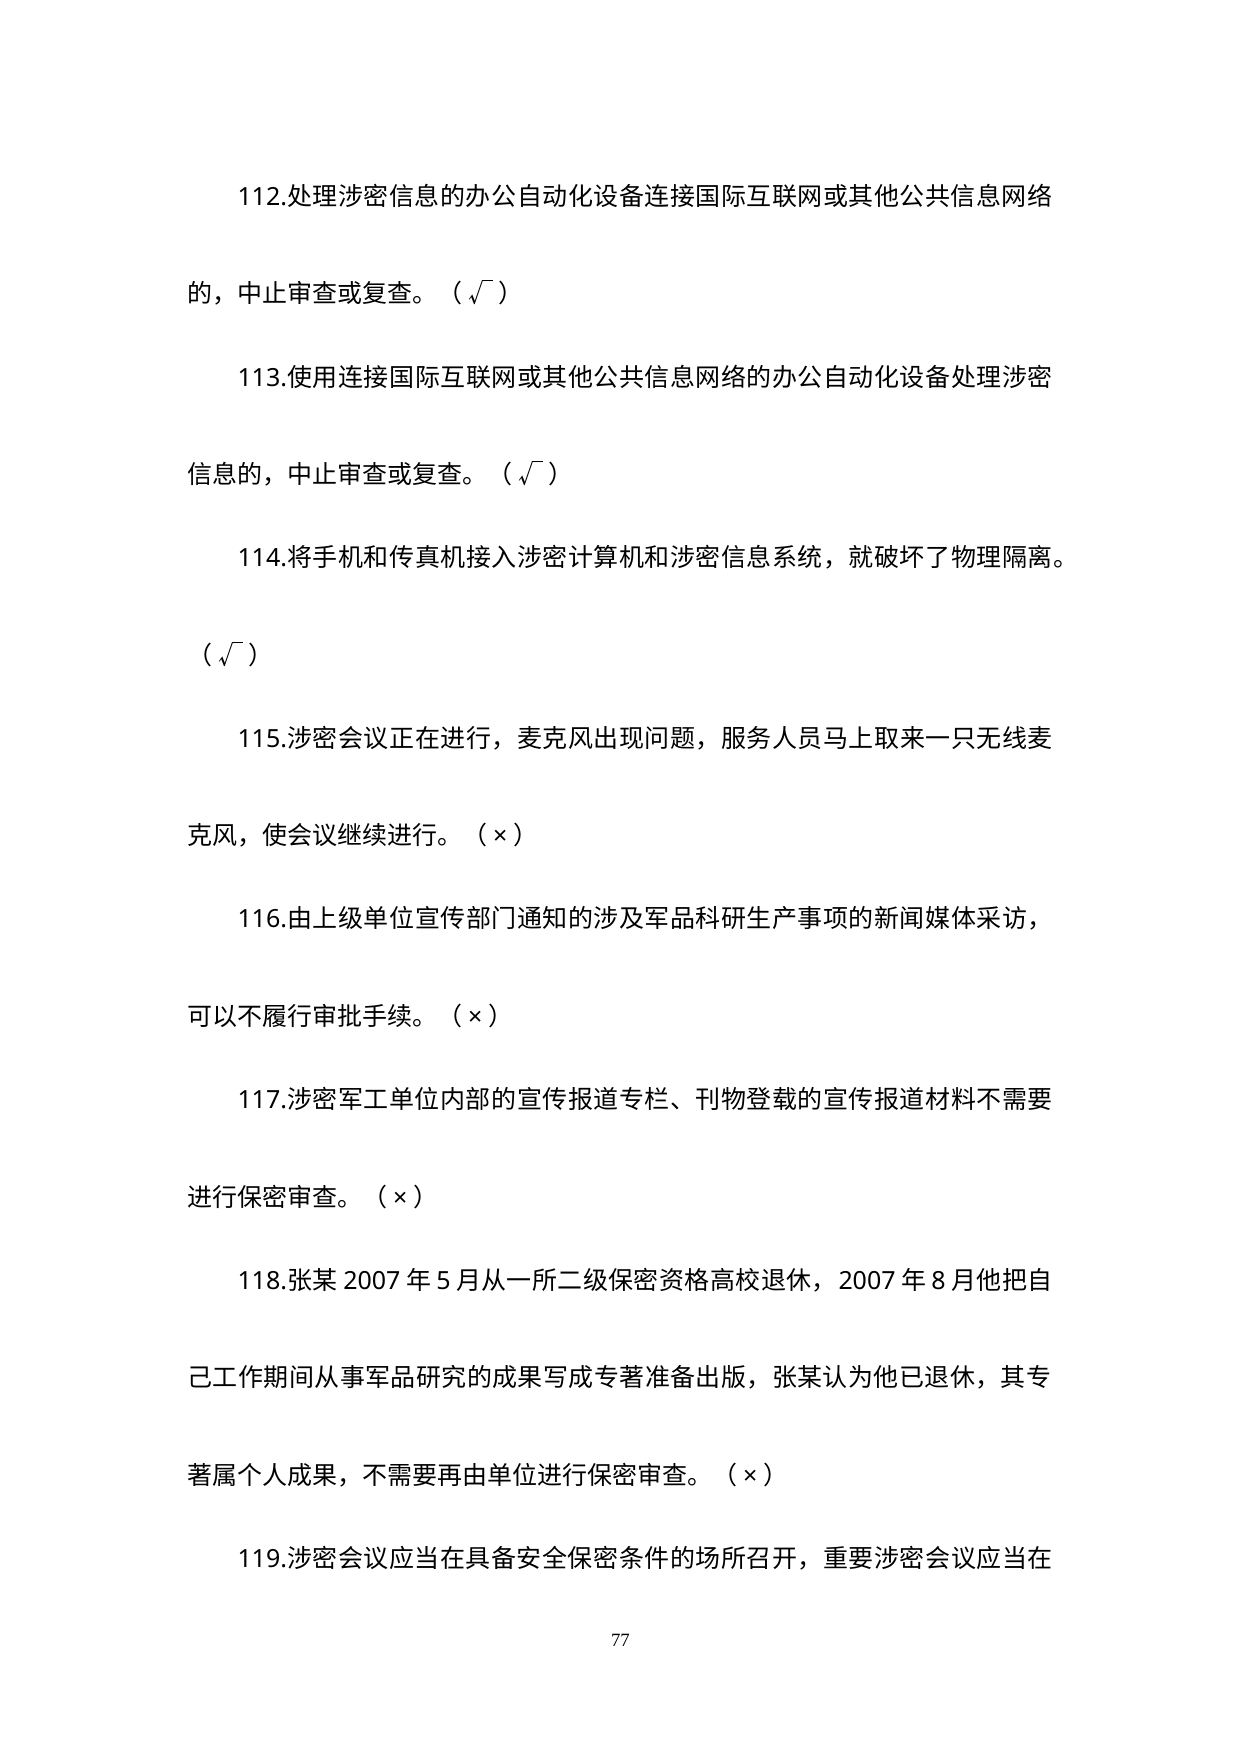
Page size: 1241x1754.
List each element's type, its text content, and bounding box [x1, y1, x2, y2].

text 118.张某2007年5月从一所二级保密资格高校退休，2007年8月他把自己工作期间从事军品研究的成果写成专著准备出版，张某认为他已退休，其专著属个人成果，不需要再由单位进行保密审查。（ × ） [187, 1246, 1053, 1506]
text 117.涉密军工单位内部的宣传报道专栏、刊物登载的宣传报道材料不需要进行保密审查。（ × ） [187, 1065, 1053, 1228]
text 115.涉密会议正在进行，麦克风出现问题，服务人员马上取来一只无线麦克风，使会议继续进行。（ × ） [187, 704, 1053, 866]
text 112.处理涉密信息的办公自动化设备连接国际互联网或其他公共信息网络的，中止审查或复查。（ √ ） [187, 162, 1053, 324]
text 113.使用连接国际互联网或其他公共信息网络的办公自动化设备处理涉密信息的，中止审查或复查。（ √ ） [187, 343, 1053, 505]
text 114.将手机和传真机接入涉密计算机和涉密信息系统，就破坏了物理隔离。（ √ ） [187, 523, 1053, 686]
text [187, 1524, 1053, 1589]
text 116.由上级单位宣传部门通知的涉及军品科研生产事项的新闻媒体采访，可以不履行审批手续。（ × ） [187, 884, 1053, 1047]
